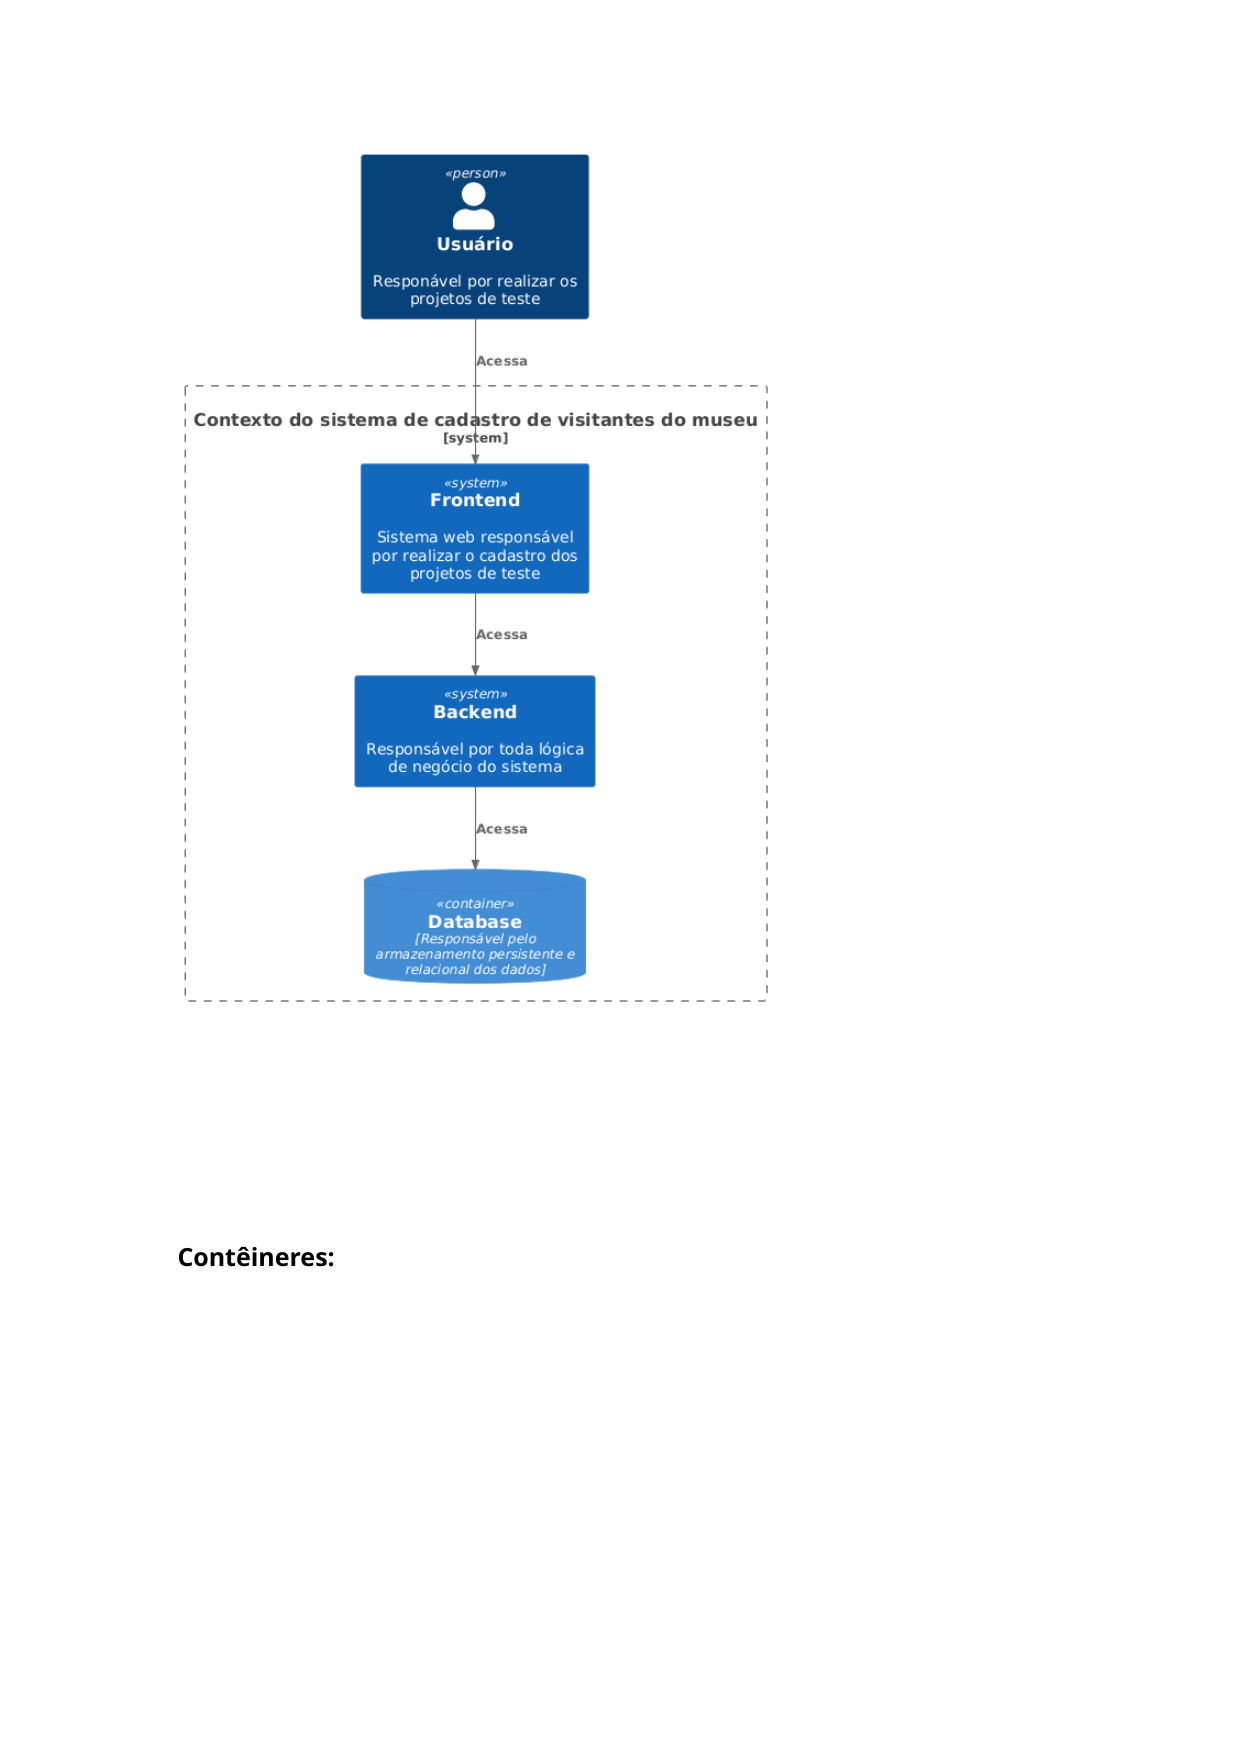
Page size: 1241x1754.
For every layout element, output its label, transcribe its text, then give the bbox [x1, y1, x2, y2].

text Contêineres: [177, 1239, 1063, 1274]
picture [177, 147, 772, 1006]
